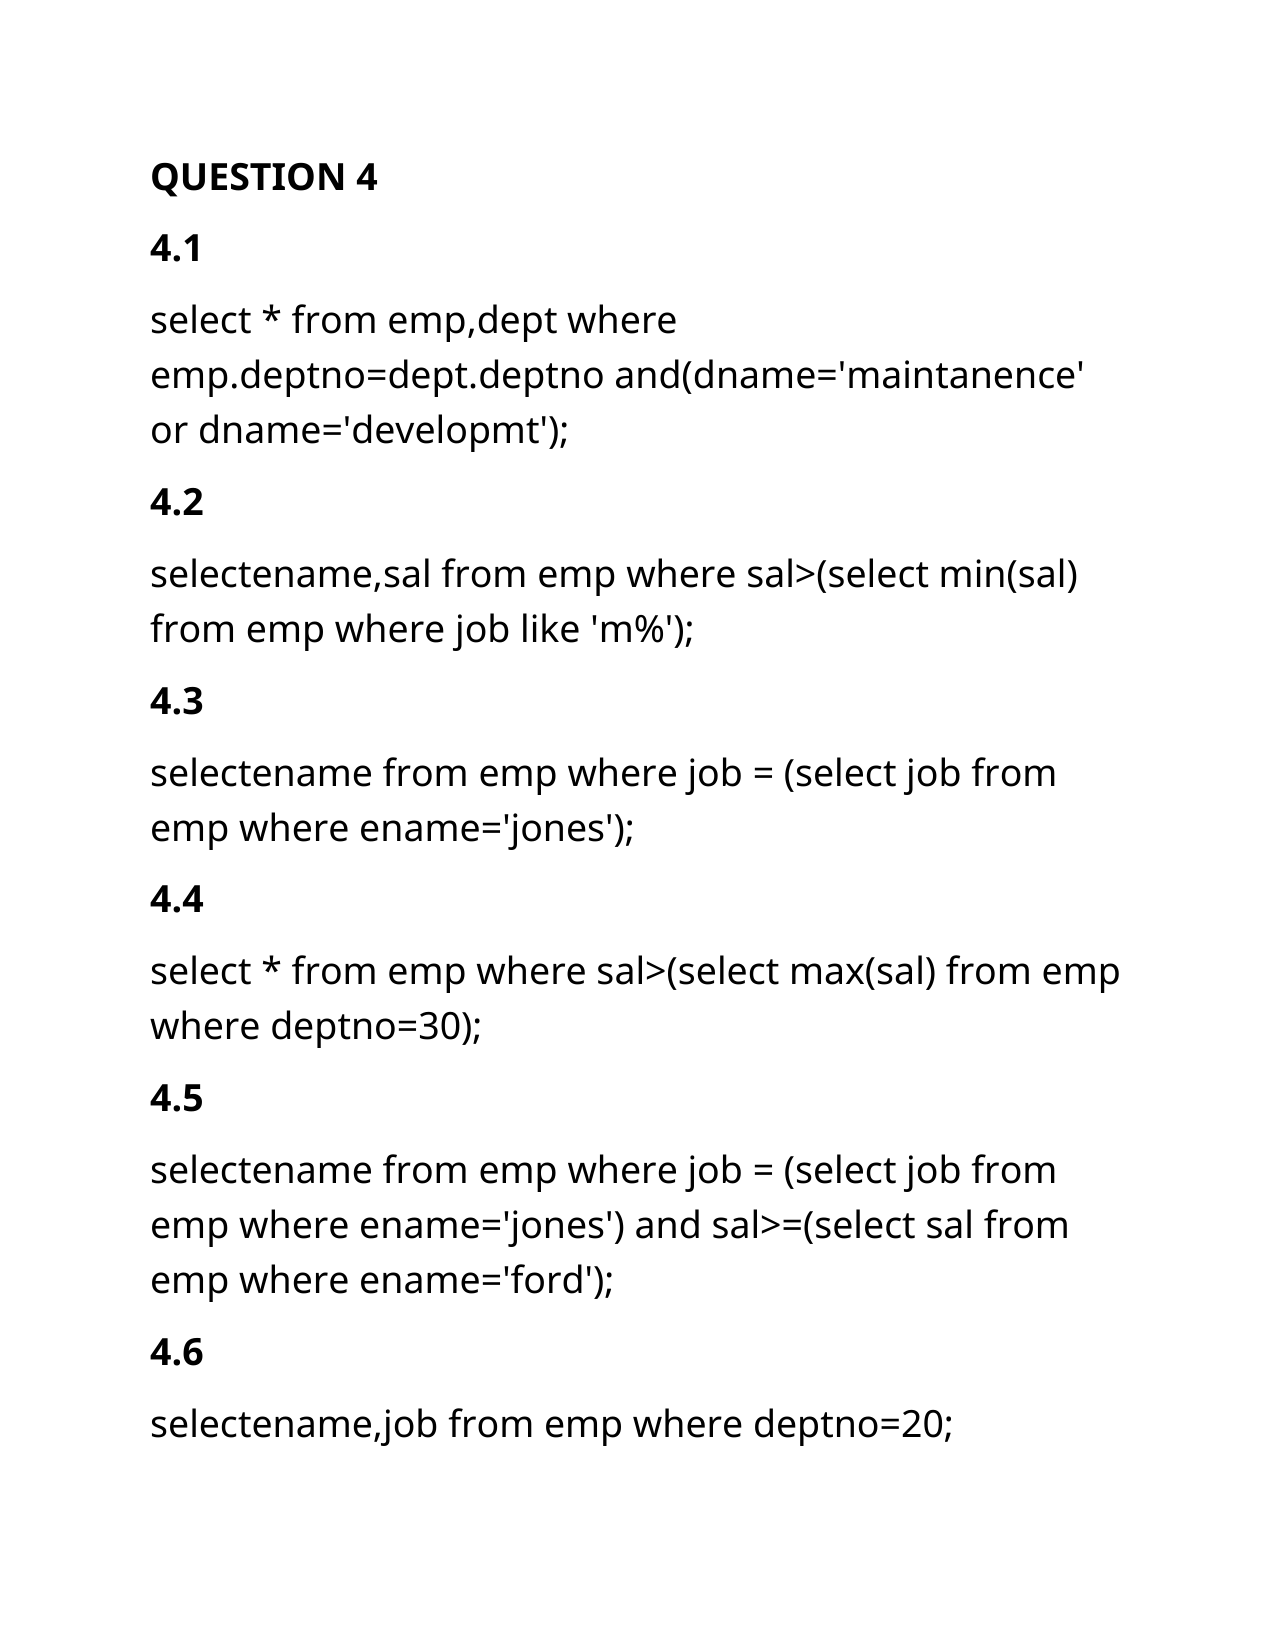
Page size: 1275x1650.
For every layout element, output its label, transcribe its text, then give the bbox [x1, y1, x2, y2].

text select * from emp where sal>(select max(sal) from emp where deptno=30); [150, 944, 1125, 1051]
text 4.6 [150, 1325, 1125, 1376]
text select * from emp,dept where emp.deptno=dept.deptno and(dname='maintanence' or dname='developmt'); [150, 293, 1125, 455]
text 4.5 [150, 1071, 1125, 1122]
text selectename from emp where job = (select job from emp where ename='jones') and sal>=(select sal from emp where ename='ford'); [150, 1143, 1125, 1304]
text QUESTION 4 [150, 150, 1125, 201]
text selectename,job from emp where deptno=20; [150, 1397, 1125, 1448]
text 4.4 [150, 873, 1125, 924]
text selectename from emp where job = (select job from emp where ename='jones'); [150, 746, 1125, 852]
text 4.3 [150, 674, 1125, 725]
text selectename,sal from emp where sal>(select min(sal) from emp where job like 'm%'); [150, 547, 1125, 653]
text 4.2 [150, 476, 1125, 527]
text 4.1 [150, 222, 1125, 273]
